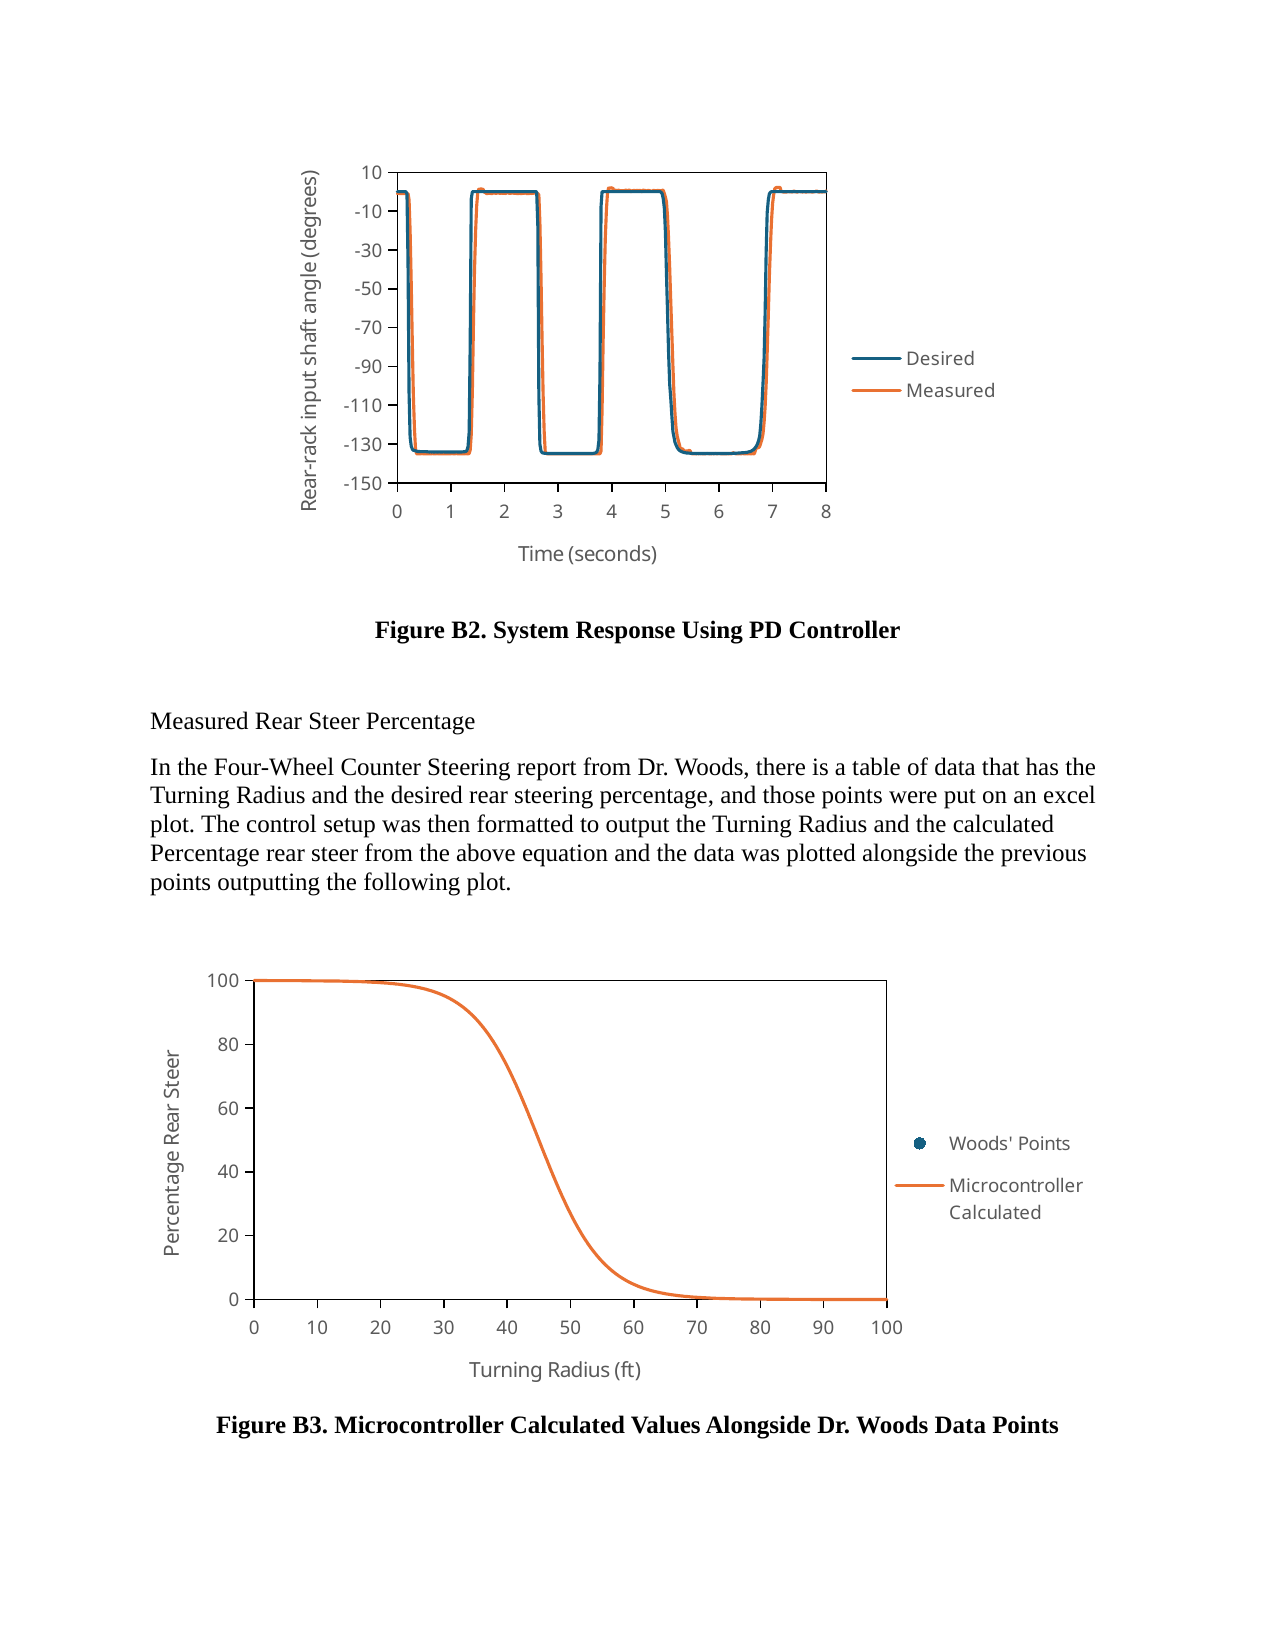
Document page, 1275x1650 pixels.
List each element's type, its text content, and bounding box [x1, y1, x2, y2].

text Figure B3. Microcontroller Calculated Values Alongside Dr. Woods Data Points [150, 1411, 1125, 1439]
text Measured Rear Steer Percentage [150, 706, 1125, 735]
text In the Four-Wheel Counter Steering report from Dr. Woods, there is a table of data that has the Turning Radius and the desired rear steering percentage, and those points were put on an excel plot. The control setup was then formatted to output the Turning Radius and the calculated Percentage rear steer from the above equation and the data was plotted alongside the previous points outputting the following plot. [150, 752, 1125, 896]
text Figure B2. System Response Using PD Controller [150, 616, 1125, 644]
